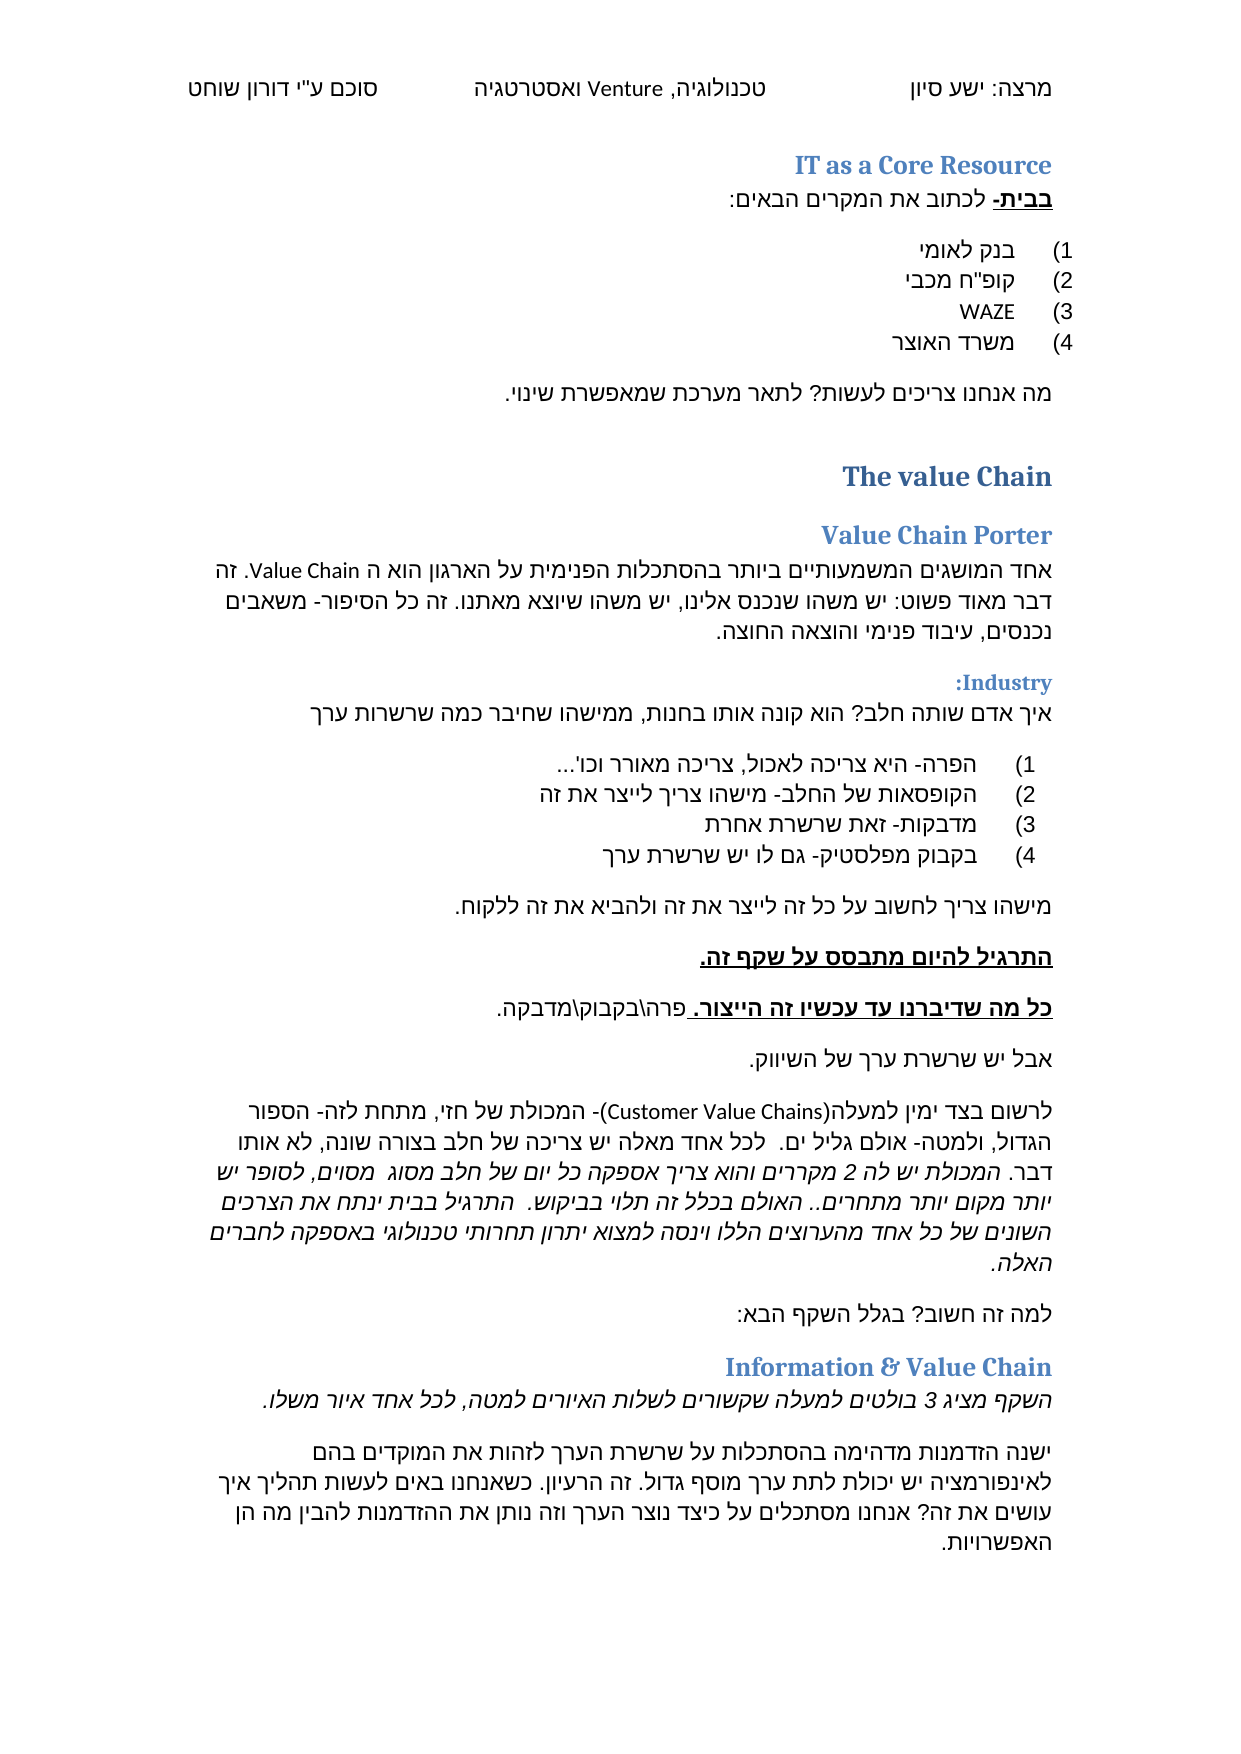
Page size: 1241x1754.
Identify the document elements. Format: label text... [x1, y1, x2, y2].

text ישנה הזדמנות מדהימה בהסתכלות על שרשרת הערך לזהות את המוקדים בהם לאינפורמציה יש יכולת לתת ערך מוסף גדול. זה הרעיון. כשאנחנו באים לעשות תהליך איך עושים את זה? אנחנו מסתכלים על כיצד נוצר הערך וזה נותן את ההזדמנות להבין מה הן האפשרויות. [187, 1438, 1053, 1555]
text מה אנחנו צריכים לעשות? לתאר מערכת שמאפשרת שינוי. [187, 380, 1053, 407]
list מדבקות- זאת שרשרת אחרת [187, 811, 1015, 838]
list בנק לאומי [187, 237, 1053, 263]
text השקף מציג 3 בולטים למעלה שקשורים לשלות האיורים למטה, לכל אחד איור משלו. [187, 1387, 1053, 1414]
text התרגיל להיום מתבסס על שקף זה. [187, 944, 1053, 970]
text כל מה שדיברנו עד עכשיו זה הייצור. פרה\בקבוק\מדבקה. [187, 995, 1053, 1021]
subtitle Value Chain Porter [187, 520, 1053, 551]
text אבל יש שרשרת ערך של השיווק. [187, 1046, 1053, 1072]
text לרשום בצד ימין למעלה(Customer Value Chains)- המכולת של חזי, מתחת לזה- הספור הגדול, ולמטה- אולם גליל ים. לכל אחד מאלה יש צריכה של חלב בצורה שונה, לא אותו דבר. המכולת יש לה 2 מקררים והוא צריך אספקה כל יום של חלב מסוג מסוים, לסופר יש יותר מקום יותר מתחרים.. האולם בכלל זה תלוי בביקוש. התרגיל בבית ינתח את הצרכים השונים של כל אחד מהערוצים הללו וינסה למצוא יתרון תחרותי טכנולוגי באספקה לחברים האלה. [187, 1097, 1053, 1276]
list קופ"ח מכבי [187, 267, 1053, 293]
list משרד האוצר [187, 329, 1053, 356]
list WAZE [187, 297, 1053, 325]
subtitle Information & Value Chain [187, 1352, 1053, 1383]
text איך אדם שותה חלב? הוא קונה אותו בחנות, ממישהו שחיבר כמה שרשרות ערך [187, 700, 1053, 726]
list הקופסאות של החלב- מישהו צריך לייצר את זה [187, 781, 1015, 808]
text למה זה חשוב? בגלל השקף הבא: [187, 1301, 1053, 1327]
subtitle The value Chain [187, 461, 1053, 494]
list בקבוק מפלסטיק- גם לו יש שרשרת ערך [187, 842, 1015, 868]
text בבית- לכתוב את המקרים הבאים: [187, 186, 1053, 212]
subtitle IT as a Core Resource [187, 150, 1053, 181]
list הפרה- היא צריכה לאכול, צריכה מאורר וכו'... [187, 751, 1015, 777]
text אחד המושגים המשמעותיים ביותר בהסתכלות הפנימית על הארגון הוא ה Value Chain. זה דבר מאוד פשוט: יש משהו שנכנס אלינו, יש משהו שיוצא מאתנו. זה כל הסיפור- משאבים נכנסים, עיבוד פנימי והוצאה החוצה. [187, 556, 1053, 644]
text מישהו צריך לחשוב על כל זה לייצר את זה ולהביא את זה ללקוח. [187, 893, 1053, 919]
subtitle Industry: [187, 669, 1053, 696]
